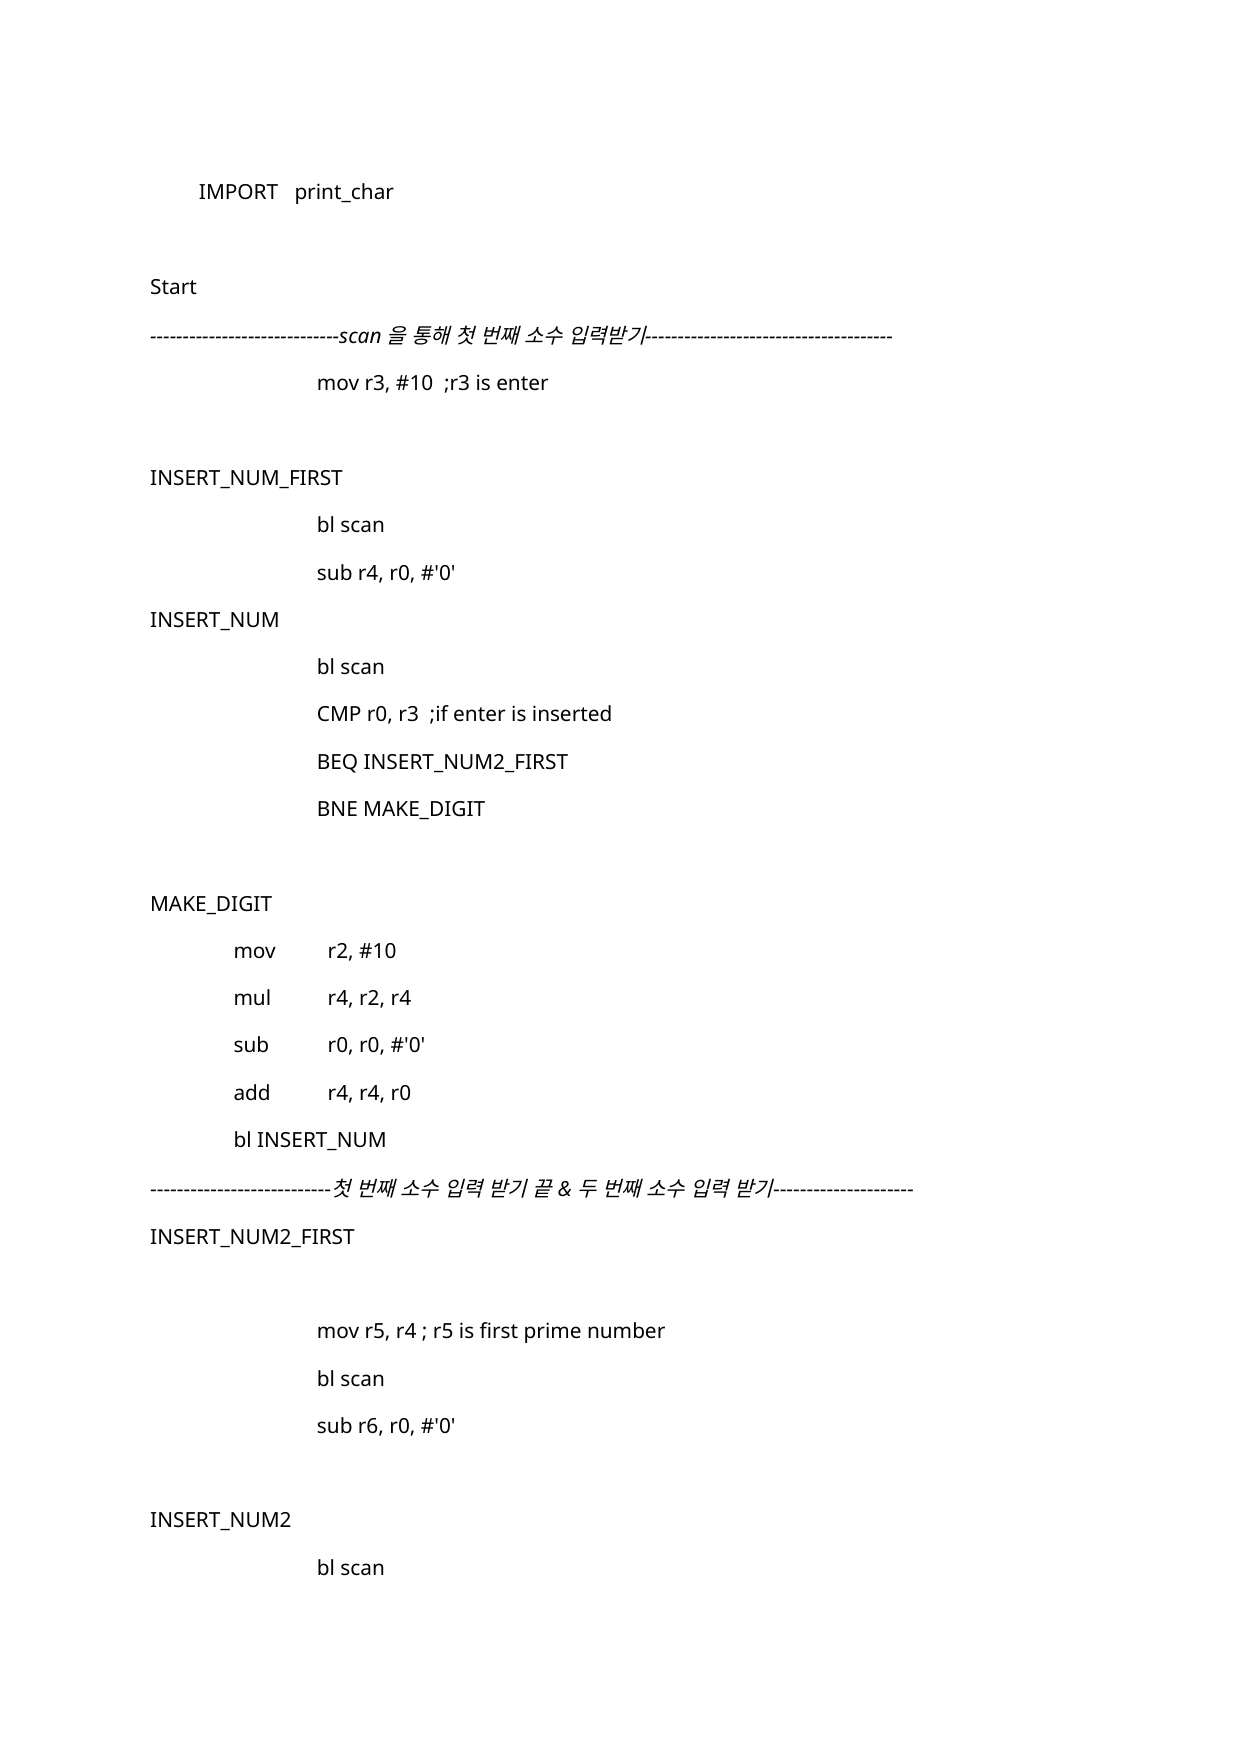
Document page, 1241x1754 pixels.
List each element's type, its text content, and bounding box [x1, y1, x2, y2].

text bl scan [150, 1364, 1090, 1392]
text bl scan [150, 1553, 1090, 1581]
text bl scan [150, 652, 1090, 681]
text -----------------------------scan을 통해 첫 번째 소수 입력받기-------------------------------------- [150, 319, 1090, 349]
text sub r4, r0, #'0' [150, 558, 1090, 586]
text sub r0, r0, #'0' [150, 1031, 1090, 1059]
text mov r3, #10 ;r3 is enter [150, 368, 1090, 397]
text bl scan [150, 510, 1090, 539]
text MAKE_DIGIT [150, 889, 1090, 917]
text mov r2, #10 [150, 936, 1090, 964]
text ---------------------------첫 번째 소수 입력 받기 끝 & 두 번째 소수 입력 받기--------------------- [150, 1172, 1090, 1203]
text sub r6, r0, #'0' [150, 1411, 1090, 1439]
text INSERT_NUM2_FIRST [150, 1222, 1090, 1250]
text mul r4, r2, r4 [150, 983, 1090, 1012]
text IMPORT print_char [150, 177, 1090, 206]
text Start [150, 272, 1090, 300]
text CMP r0, r3 ;if enter is inserted [150, 699, 1090, 728]
text INSERT_NUM [150, 605, 1090, 633]
text bl INSERT_NUM [150, 1125, 1090, 1153]
text mov r5, r4 ; r5 is first prime number [150, 1316, 1090, 1345]
text BEQ INSERT_NUM2_FIRST [150, 747, 1090, 775]
text INSERT_NUM_FIRST [150, 463, 1090, 491]
text add r4, r4, r0 [150, 1078, 1090, 1106]
text BNE MAKE_DIGIT [150, 794, 1090, 822]
text INSERT_NUM2 [150, 1506, 1090, 1534]
